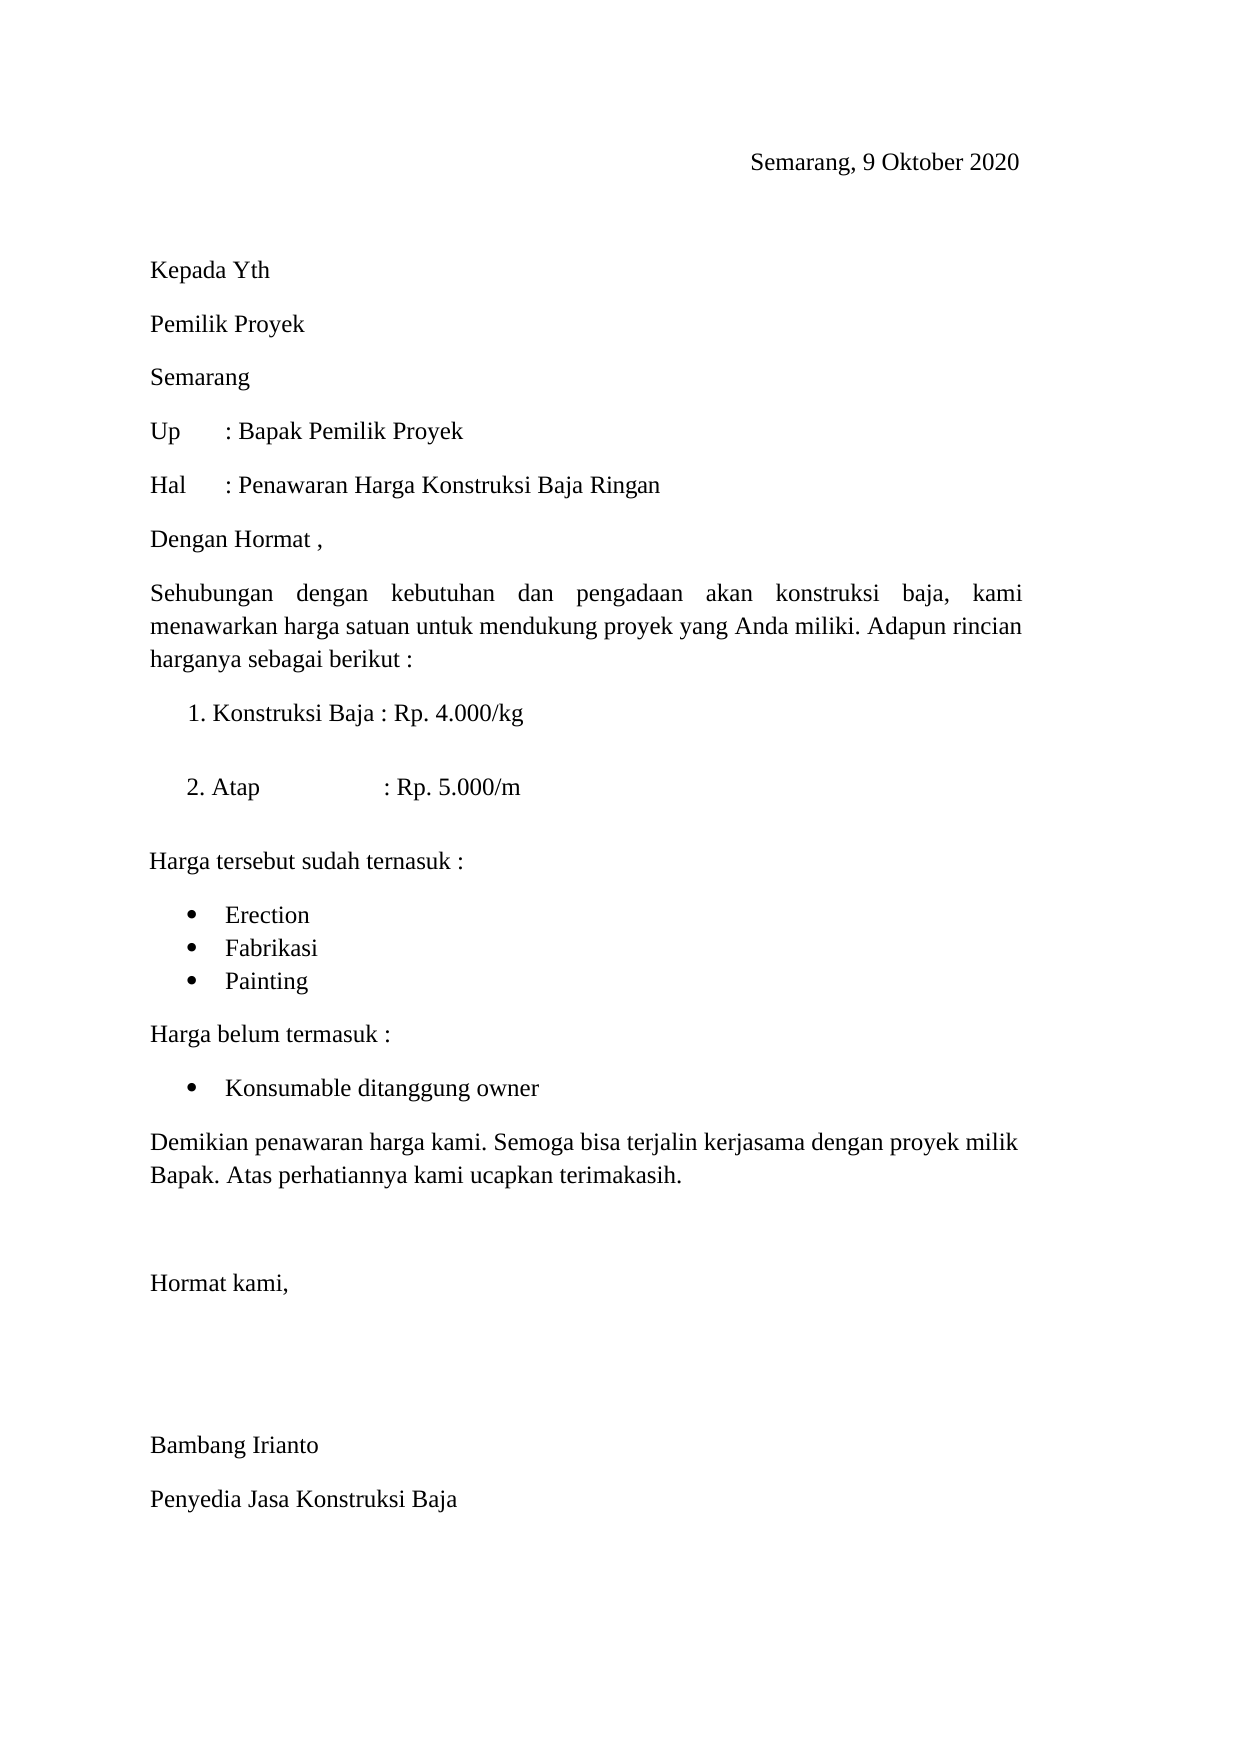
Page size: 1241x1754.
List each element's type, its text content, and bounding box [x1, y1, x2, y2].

list Fabrikasi [187, 933, 1065, 961]
text Up : Bapak Pemilik Proyek [150, 416, 1065, 445]
text Kepada Yth Pemilik Proyek Semarang [150, 255, 307, 391]
list Konsumable ditanggung owner [187, 1073, 1065, 1102]
text Harga belum termasuk : [150, 1019, 1065, 1048]
text Hal : Penawaran Harga Konstruksi Baja Ringan Dengan Hormat , [150, 470, 662, 553]
text Sehubungan dengan kebutuhan dan pengadaan akan konstruksi baja, kami menawarkan harga satuan untuk mendukung proyek yang Anda miliki. Adapun rincian harganya sebagai berikut : [150, 578, 1023, 673]
text Demikian penawaran harga kami. Semoga bisa terjalin kerjasama dengan proyek milik Bapak. Atas perhatiannya kami ucapkan terimakasih. [150, 1127, 1020, 1189]
text Harga tersebut sudah ternasuk : [149, 846, 538, 875]
text Hormat kami, [150, 1268, 1065, 1297]
text Penyedia Jasa Konstruksi Baja [150, 1484, 1065, 1512]
list Erection [187, 900, 1065, 929]
text Semarang, 9 Oktober 2020 [750, 147, 1065, 176]
text 1. Konstruksi Baja : Rp. 4.000/kg [150, 698, 538, 726]
list Painting [187, 966, 1065, 994]
text Bambang Irianto [150, 1430, 1065, 1459]
text 2. Atap : Rp. 5.000/m [186, 772, 538, 801]
